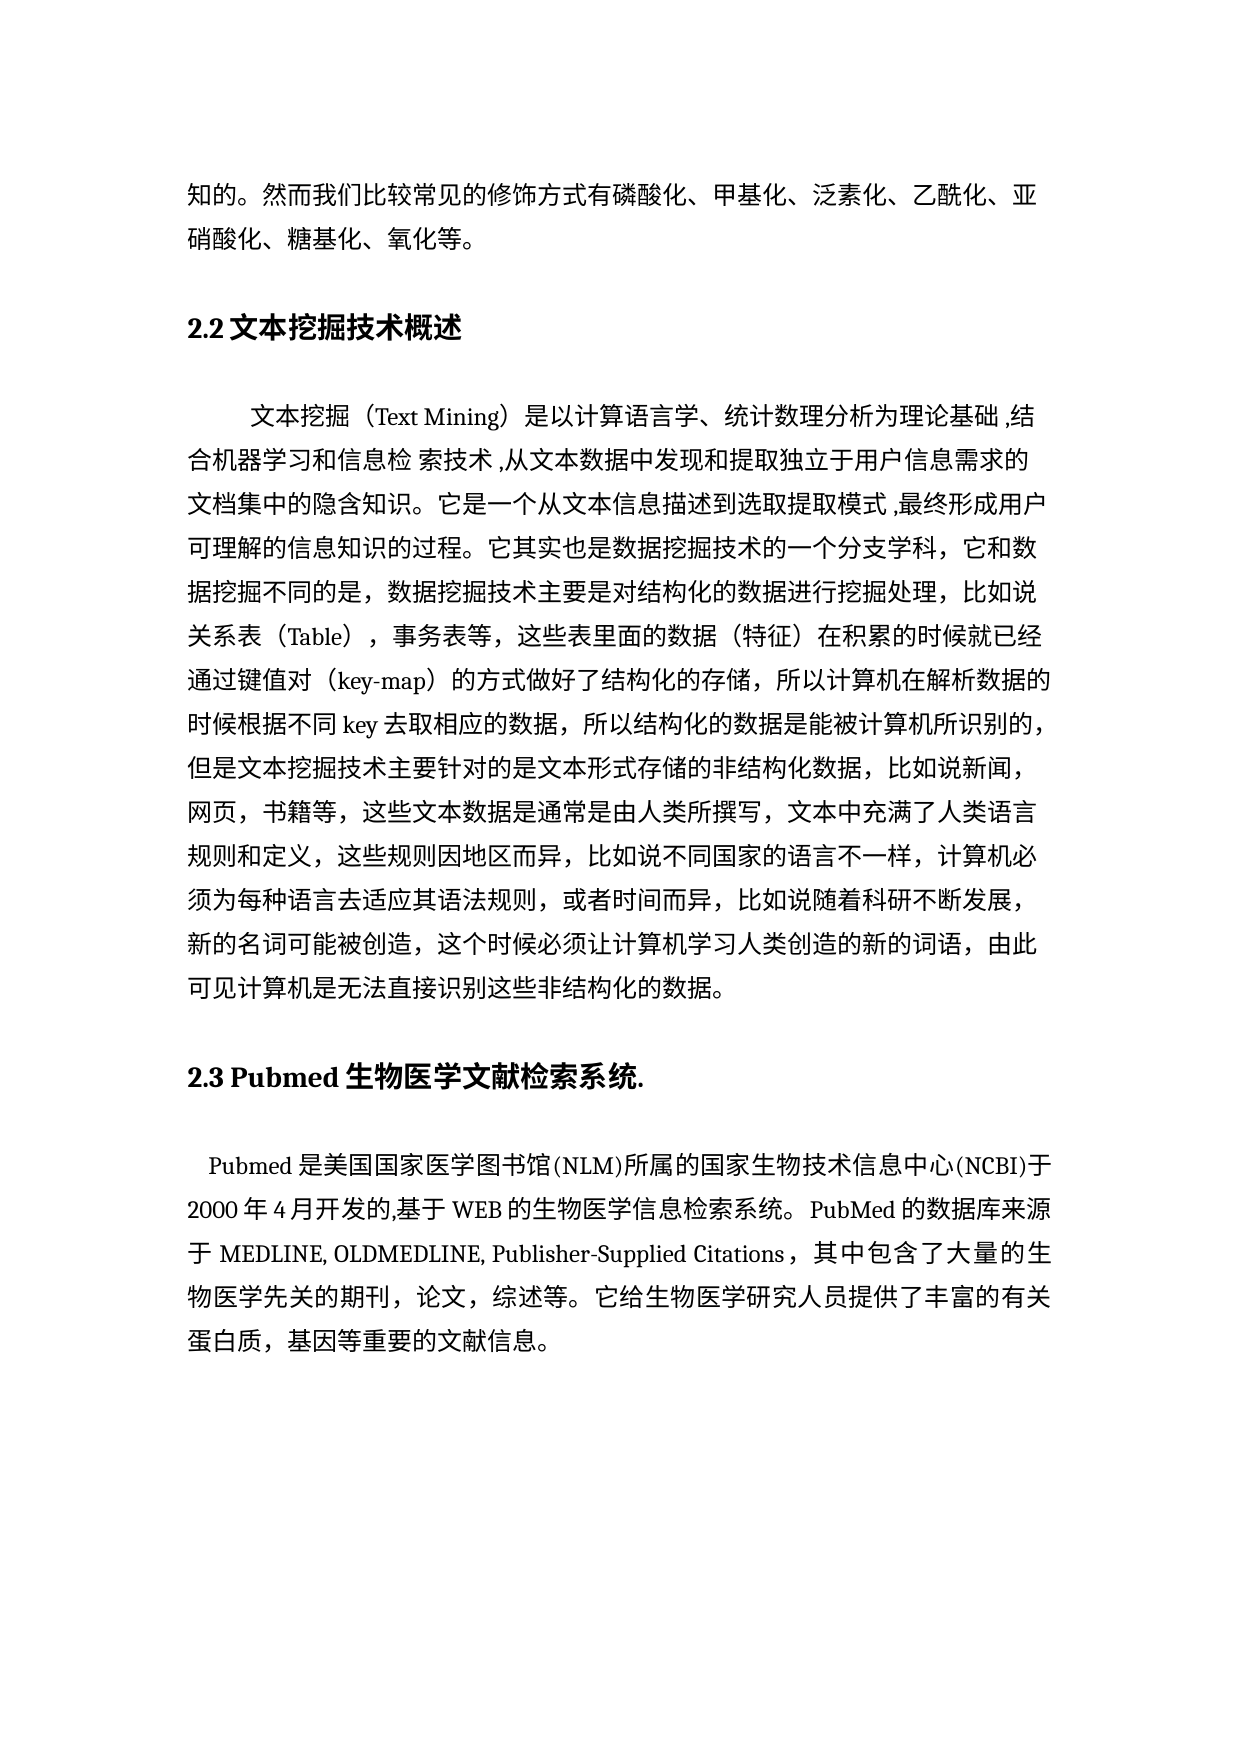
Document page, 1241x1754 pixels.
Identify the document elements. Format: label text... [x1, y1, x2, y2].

text 2.3 Pubmed生物医学文献检索系统. [187, 1053, 1053, 1097]
text Pubmed是美国国家医学图书馆(NLM)所属的国家生物技术信息中心(NCBI)于2000年4月开发的,基于WEB的生物医学信息检索系统。PubMed的数据库来源于MEDLINE, OLDMEDLINE, Publisher-Supplied Citations，其中包含了大量的生物医学先关的期刊，论文，综述等。它给生物医学研究人员提供了丰富的有关蛋白质，基因等重要的文献信息。 [187, 1141, 1053, 1362]
text 到目前已经发现了超过400种的蛋白质翻译后修饰的方式。但是目前发现的蛋白质翻译后修饰的方式还是比较少的，还有大量的蛋白质修饰过程还是未知的。然而我们比较常见的修饰方式有磷酸化、甲基化、泛素化、乙酰化、亚硝酸化、糖基化、氧化等。 [187, 172, 1053, 260]
text 2.2文本挖掘技术概述 [187, 304, 1053, 348]
text 文本挖掘（Text Mining）是以计算语言学、统计数理分析为理论基础 ,结合机器学习和信息检 索技术 ,从文本数据中发现和提取独立于用户信息需求的文档集中的隐含知识。它是一个从文本信息描述到选取提取模式 ,最终形成用户可理解的信息知识的过程。它其实也是数据挖掘技术的一个分支学科，它和数据挖掘不同的是，数据挖掘技术主要是对结构化的数据进行挖掘处理，比如说关系表（Table），事务表等，这些表里面的数据（特征）在积累的时候就已经通过键值对（key-map）的方式做好了结构化的存储，所以计算机在解析数据的时候根据不同key去取相应的数据，所以结构化的数据是能被计算机所识别的，但是文本挖掘技术主要针对的是文本形式存储的非结构化数据，比如说新闻，网页，书籍等，这些文本数据是通常是由人类所撰写，文本中充满了人类语言规则和定义，这些规则因地区而异，比如说不同国家的语言不一样，计算机必须为每种语言去适应其语法规则，或者时间而异，比如说随着科研不断发展，新的名词可能被创造，这个时候必须让计算机学习人类创造的新的词语，由此可见计算机是无法直接识别这些非结构化的数据。 [187, 392, 1053, 1009]
